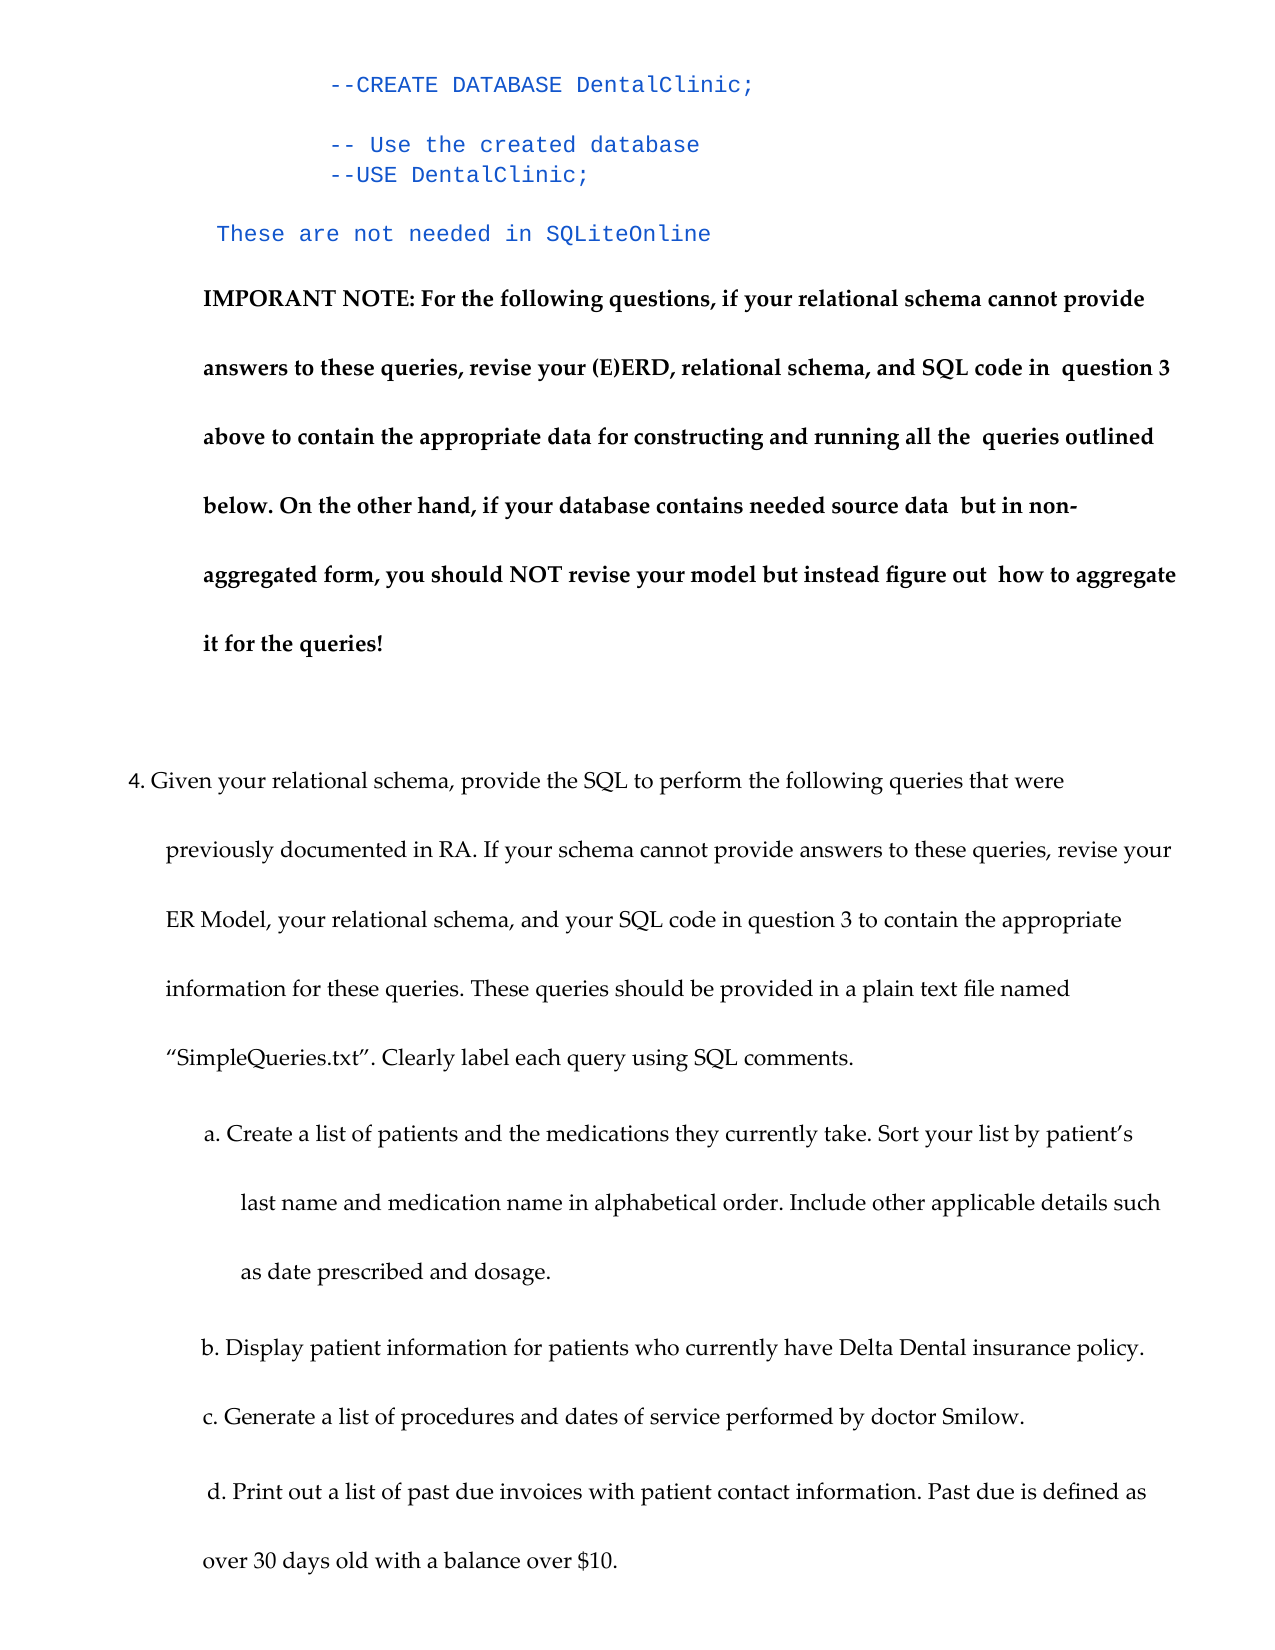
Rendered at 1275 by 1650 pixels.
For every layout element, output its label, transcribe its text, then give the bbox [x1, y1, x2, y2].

text d. Print out a list of past due invoices with patient contact information. Past due is defined as over 30 days old with a balance over $10. [201, 1475, 1166, 1575]
text --USE DentalClinic; [328, 163, 1189, 189]
text a. Create a list of patients and the medications they currently take. Sort your list by patient’s last name and medication name in alphabetical order. Include other applicable details such as date prescribed and dosage. [203, 1117, 1167, 1286]
text 4. Given your relational schema, provide the SQL to perform the following queries that were previously documented in RA. If your schema cannot provide answers to these queries, revise your ER Model, your relational schema, and your SQL code in question 3 to contain the appropriate information for these queries. These queries should be provided in a plain text file named “SimpleQueries.txt”. Clearly label each query using SQL comments. [128, 764, 1183, 1072]
text b. Display patient information for patients who currently have Delta Dental insurance policy. c. Generate a list of procedures and dates of service performed by doctor Smilow. [201, 1331, 1166, 1431]
text --CREATE DATABASE DentalClinic; [328, 74, 1189, 100]
text IMPORANT NOTE: For the following questions, if your relational schema cannot provide answers to these queries, revise your (E)ERD, relational schema, and SQL code in question 3 above to contain the appropriate data for constructing and running all the queries outlined below. On the other hand, if your database contains needed source data but in non-aggregated form, you should NOT revise your model but instead figure out how to aggregate it for the queries! [203, 282, 1183, 658]
text These are not needed in SQLiteOnline [216, 223, 1189, 249]
text -- Use the created database [328, 133, 1189, 159]
